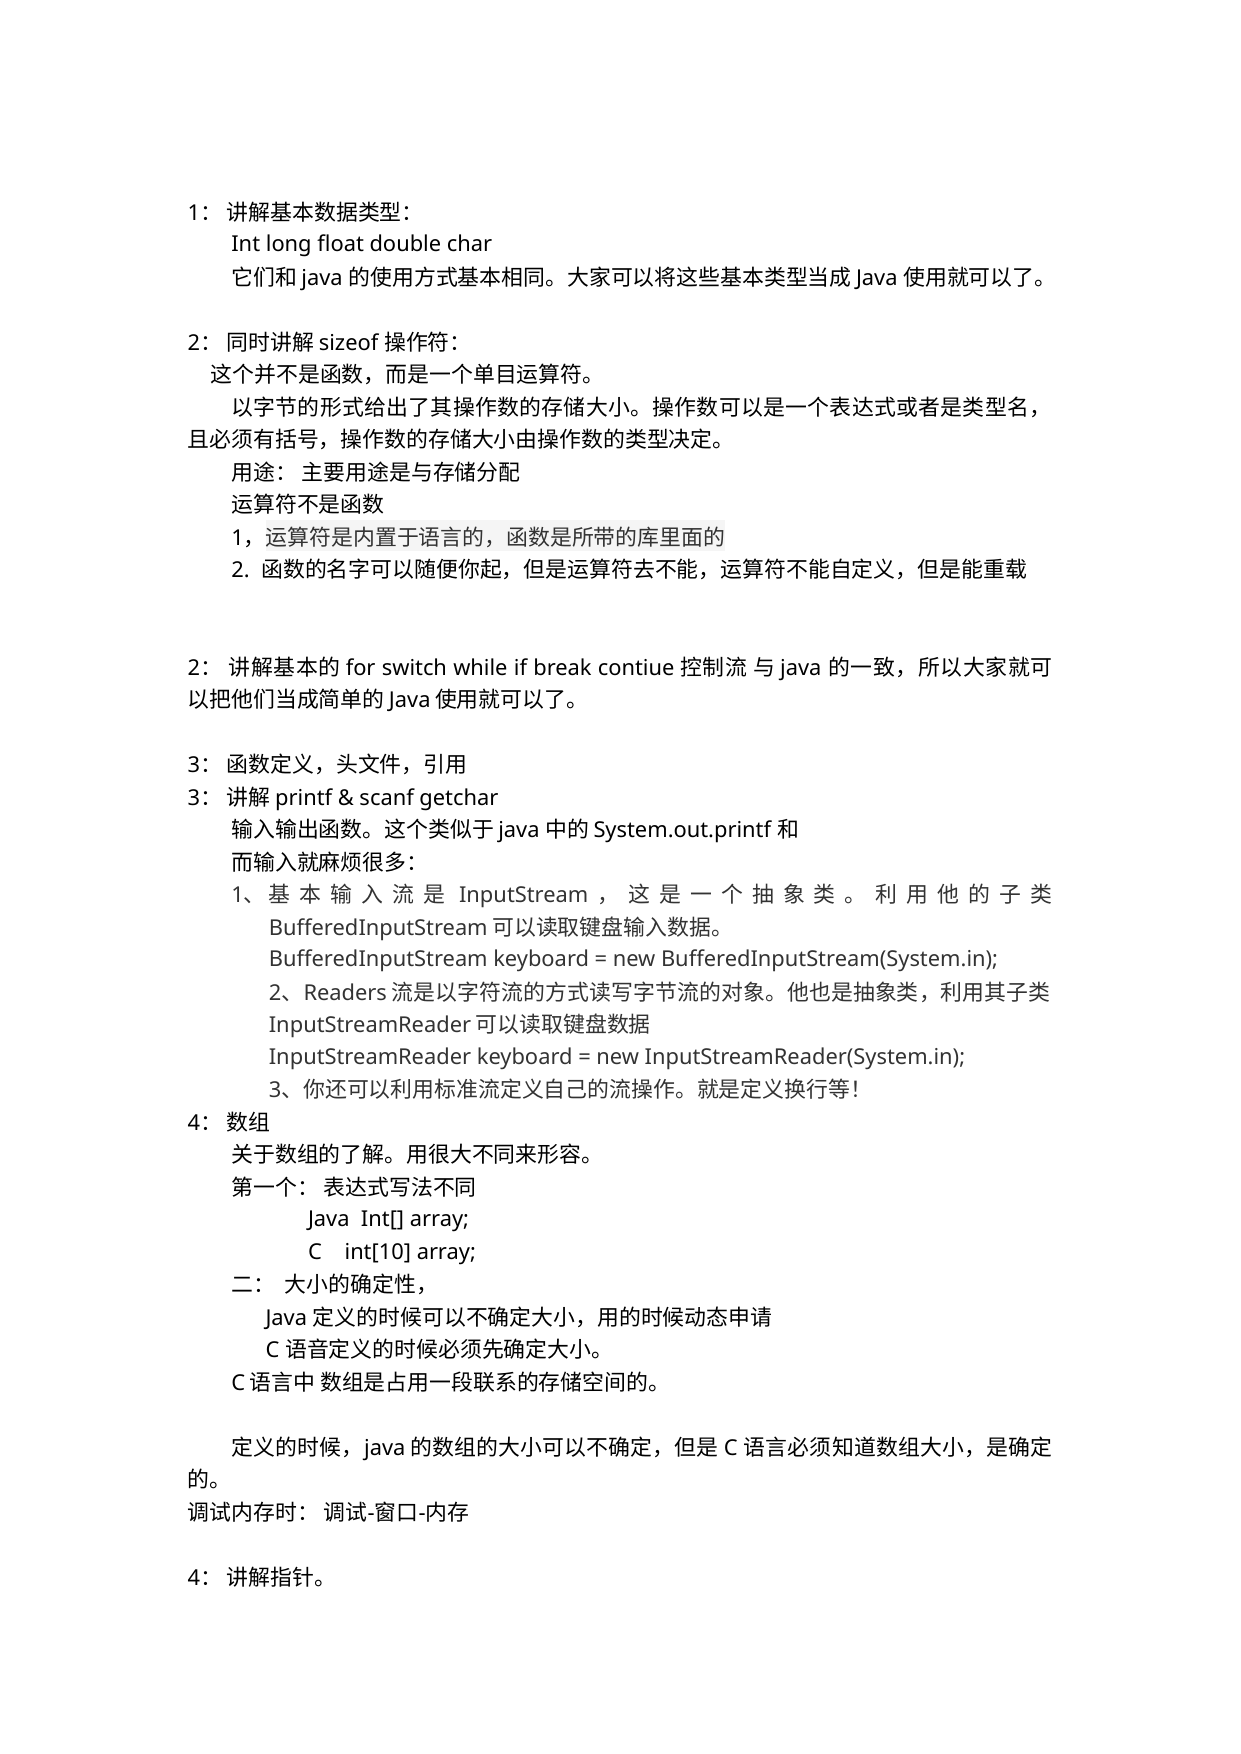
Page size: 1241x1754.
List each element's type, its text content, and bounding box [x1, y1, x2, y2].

text 2. 函数的名字可以随便你起，但是运算符去不能，运算符不能自定义，但是能重载 [187, 552, 1053, 584]
text 定义的时候，java的数组的大小可以不确定，但是C 语言必须知道数组大小，是确定的。 [187, 1429, 1053, 1494]
text 3： 函数定义，头文件，引用 [187, 747, 1053, 779]
text Java Int[] array; [187, 1202, 1053, 1234]
text 而输入就麻烦很多： [187, 844, 1053, 877]
text Java 定义的时候可以不确定大小，用的时候动态申请 [187, 1299, 1053, 1332]
text 用途： 主要用途是与存储分配 [187, 454, 1053, 487]
text 1，运算符是内置于语言的，函数是所带的库里面的 [187, 519, 1053, 552]
text 2： 同时讲解sizeof 操作符： [187, 324, 1053, 357]
text 第一个： 表达式写法不同 [187, 1169, 1053, 1202]
text 以字节的形式给出了其操作数的存储大小。操作数可以是一个表达式或者是类型名，且必须有括号，操作数的存储大小由操作数的类型决定。 [187, 389, 1053, 454]
text C int[10] array; [187, 1234, 1053, 1267]
text 2： 讲解基本的for switch while if break contiue控制流 与java 的一致，所以大家就可以把他们当成简单的Java使用就可以了。 [187, 649, 1053, 714]
text Int long float double char [187, 227, 1053, 259]
text 1： 讲解基本数据类型： [187, 194, 1053, 227]
list 基本输入流是InputStream，这是一个抽象类。利用他的子类BufferedInputStream可以读取键盘输入数据。 BufferedInputStream keyboard = new BufferedInputStream(System.in); 2、Readers流是以字符流的方式读写字节流的对象。他也是抽象类，利用其子类InputStreamReader可以读取键盘数据 InputStreamReader keyboard = new InputStreamReader(System.in); 3、你还可以利用标准流定义自己的流操作。就是定义换行等！ [231, 877, 1053, 1104]
text C 语音定义的时候必须先确定大小。 [187, 1332, 1053, 1364]
text C语言中 数组是占用一段联系的存储空间的。 [187, 1364, 1053, 1397]
text 关于数组的了解。用很大不同来形容。 [187, 1137, 1053, 1169]
text 输入输出函数。这个类似于java 中的System.out.printf 和 [187, 812, 1053, 844]
text 这个并不是函数，而是一个单目运算符。 [187, 357, 1053, 389]
text 它们和java 的使用方式基本相同。大家可以将这些基本类型当成Java 使用就可以了。 [187, 259, 1053, 292]
text 调试内存时： 调试-窗口-内存 [187, 1494, 1053, 1527]
text 4： 讲解指针。 [187, 1559, 1053, 1592]
text 3： 讲解printf & scanf getchar [187, 779, 1053, 812]
text 运算符不是函数 [187, 487, 1053, 519]
text 二： 大小的确定性， [187, 1267, 1053, 1299]
text 4： 数组 [187, 1104, 1053, 1137]
